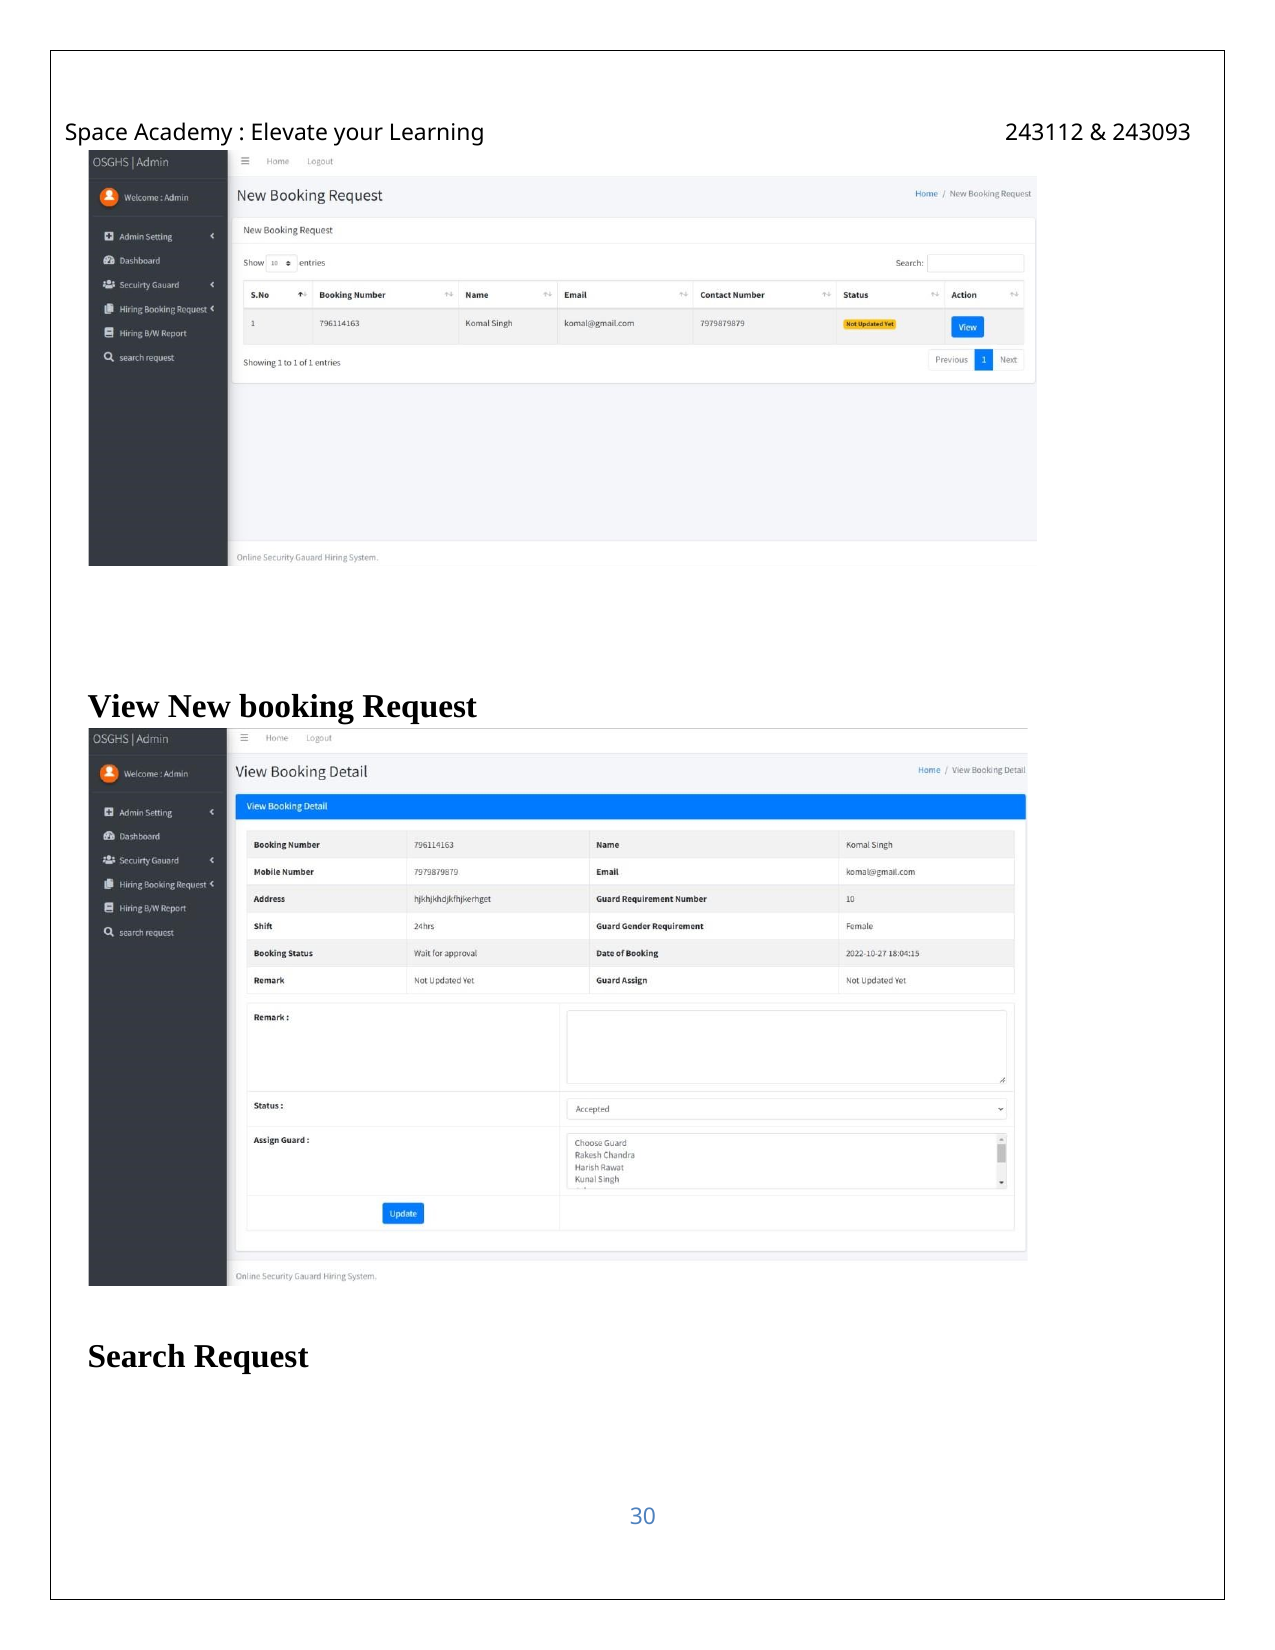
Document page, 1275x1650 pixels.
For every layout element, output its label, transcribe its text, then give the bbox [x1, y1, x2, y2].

picture [88, 728, 1028, 1286]
picture [88, 150, 1037, 566]
subtitle View New booking Request [87, 686, 1197, 725]
subtitle Search Request [87, 1336, 1197, 1374]
